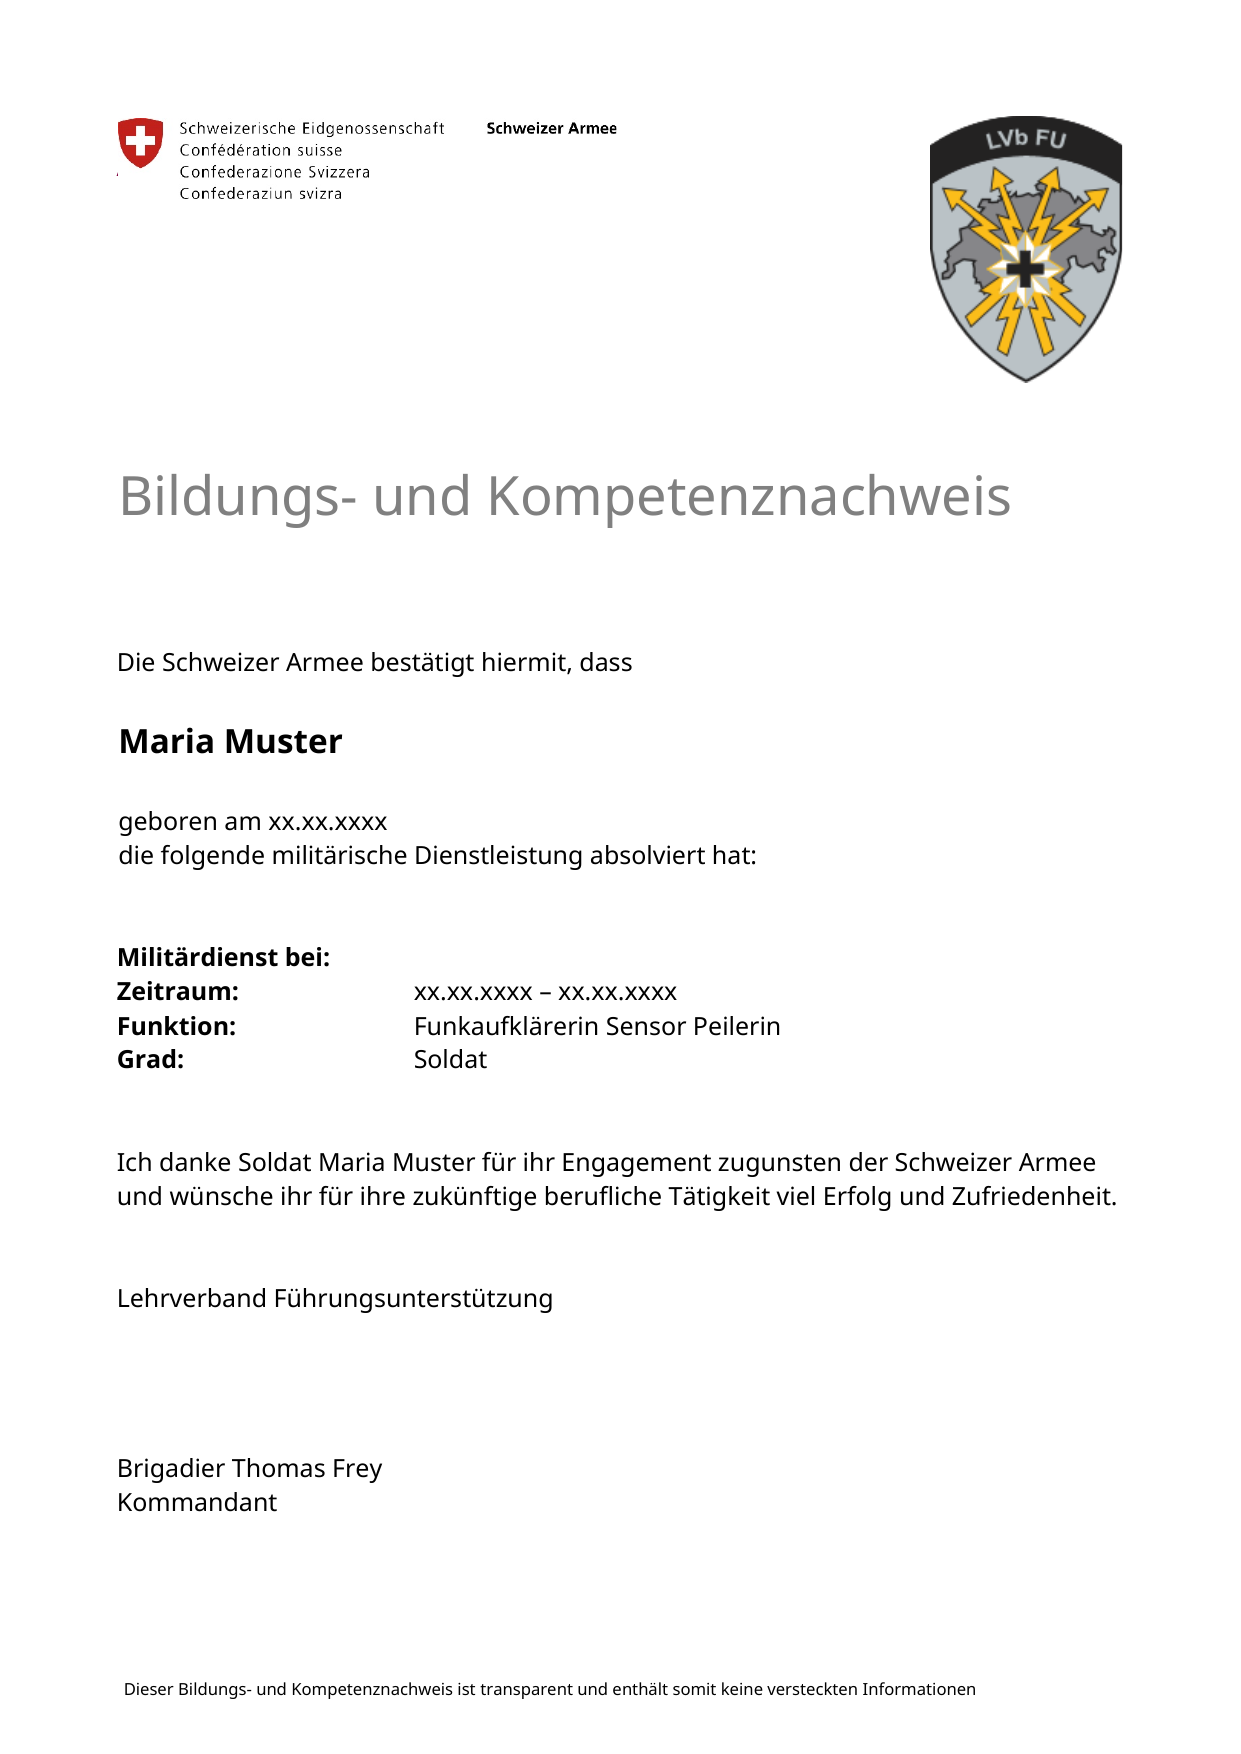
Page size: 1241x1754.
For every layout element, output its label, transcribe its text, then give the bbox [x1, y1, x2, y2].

text Grad: Soldat [117, 1042, 1122, 1076]
text Zeitraum: xx.xx.xxxx – xx.xx.xxxx [117, 974, 1122, 1008]
picture [118, 118, 617, 199]
text Militärdienst bei: [117, 940, 1122, 974]
text Kommandant [117, 1485, 1122, 1519]
text Die Schweizer Armee bestätigt hiermit, dass [117, 644, 1122, 678]
picture [930, 116, 1123, 383]
text die folgende militärische Dienstleistung absolviert hat: [118, 838, 1122, 872]
text Bildungs- und Kompetenznachweis [118, 457, 1122, 531]
text Ich danke Soldat Maria Muster für ihr Engagement zugunsten der Schweizer Armee und wünsche ihr für ihre zukünftige berufliche Tätigkeit viel Erfolg und Zufriedenheit. [117, 1110, 1122, 1212]
text / [617, 118, 1122, 192]
text Lehrverband Führungsunterstützung [117, 1281, 1122, 1315]
text Funktion: Funkaufklärerin Sensor Peilerin [117, 1008, 1122, 1042]
text geboren am xx.xx.xxxx [118, 804, 1122, 838]
text Brigadier Thomas Frey [117, 1451, 1122, 1485]
text Maria Muster [118, 717, 1122, 763]
